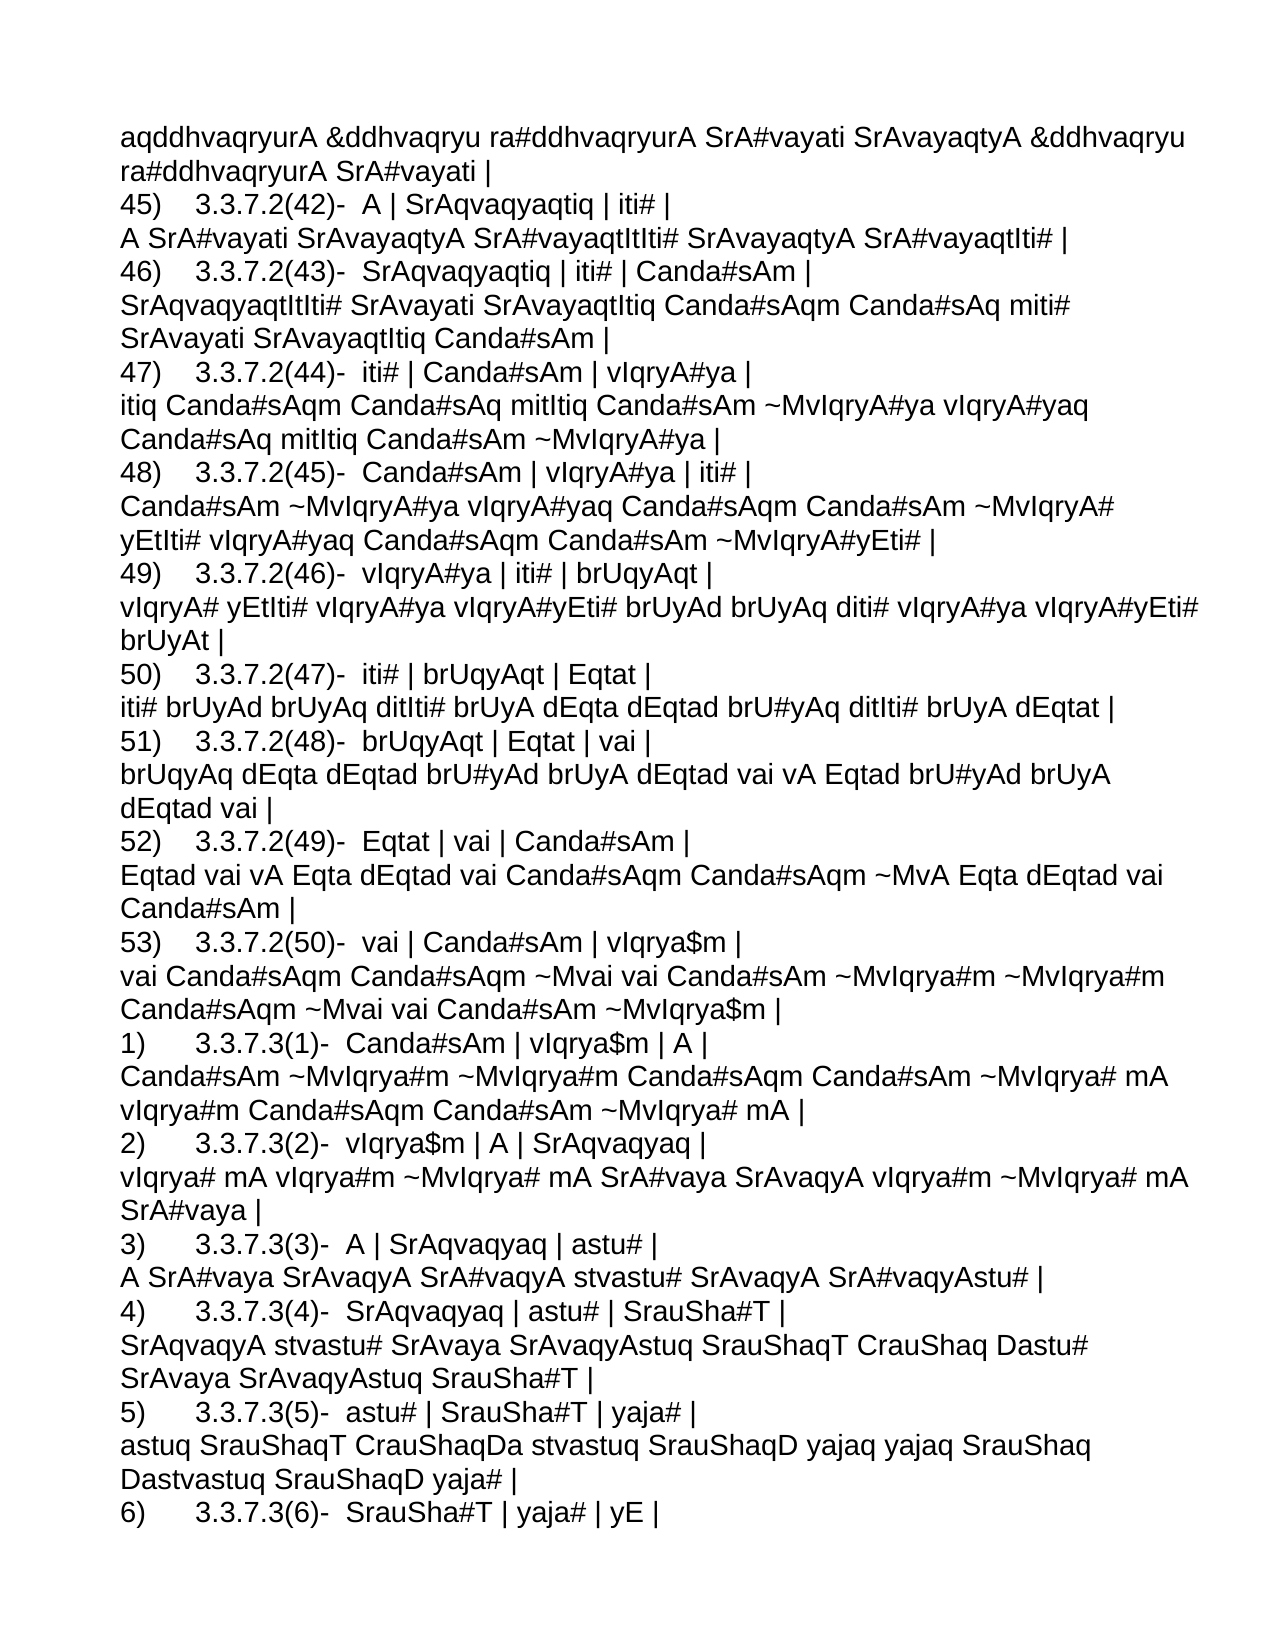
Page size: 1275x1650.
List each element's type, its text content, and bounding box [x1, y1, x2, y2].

text 4) 3.3.7.3(4)- SrAqvaqyaq | astu# | SrauSha#T | [120, 1294, 1200, 1327]
text vIqryA# yEtIti# vIqryA#ya vIqryA#yEti# brUyAd brUyAq diti# vIqryA#ya vIqryA#yEti# brUyAt | [120, 589, 1200, 657]
text astuq SrauShaqT CrauShaqDa stvastuq SrauShaqD yajaq yajaq SrauShaq Dastvastuq SrauShaqD yaja# | [120, 1428, 1200, 1495]
text 2) 3.3.7.3(2)- vIqrya$m | A | SrAqvaqyaq | [120, 1126, 1200, 1160]
text aqddhvaqryurA &ddhvaqryu ra#ddhvaqryurA SrA#vayati SrAvayaqtyA &ddhvaqryu ra#ddhvaqryurA SrA#vayati | [120, 120, 1200, 187]
text vIqrya# mA vIqrya#m ~MvIqrya# mA SrA#vaya SrAvaqyA vIqrya#m ~MvIqrya# mA SrA#vaya | [120, 1160, 1200, 1227]
text 51) 3.3.7.2(48)- brUqyAqt | Eqtat | vai | [120, 724, 1200, 757]
text 46) 3.3.7.2(43)- SrAqvaqyaqtiq | iti# | Canda#sAm | [120, 254, 1200, 288]
text A SrA#vayati SrAvayaqtyA SrA#vayaqtItIti# SrAvayaqtyA SrA#vayaqtIti# | [120, 221, 1200, 254]
text 48) 3.3.7.2(45)- Canda#sAm | vIqryA#ya | iti# | [120, 455, 1200, 489]
text brUqyAq dEqta dEqtad brU#yAd brUyA dEqtad vai vA Eqtad brU#yAd brUyA dEqtad vai | [120, 757, 1200, 824]
text 3) 3.3.7.3(3)- A | SrAqvaqyaq | astu# | [120, 1227, 1200, 1260]
text iti# brUyAd brUyAq ditIti# brUyA dEqta dEqtad brU#yAq ditIti# brUyA dEqtat | [120, 690, 1200, 724]
text Canda#sAm ~MvIqryA#ya vIqryA#yaq Canda#sAqm Canda#sAm ~MvIqryA# yEtIti# vIqryA#yaq Canda#sAqm Canda#sAm ~MvIqryA#yEti# | [120, 489, 1200, 556]
text SrAqvaqyaqtItIti# SrAvayati SrAvayaqtItiq Canda#sAqm Canda#sAq miti# SrAvayati SrAvayaqtItiq Canda#sAm | [120, 288, 1200, 355]
text vai Canda#sAqm Canda#sAqm ~Mvai vai Canda#sAm ~MvIqrya#m ~MvIqrya#m Canda#sAqm ~Mvai vai Canda#sAm ~MvIqrya$m | [120, 958, 1200, 1026]
text Eqtad vai vA Eqta dEqtad vai Canda#sAqm Canda#sAqm ~MvA Eqta dEqtad vai Canda#sAm | [120, 858, 1200, 925]
text itiq Canda#sAqm Canda#sAq mitItiq Canda#sAm ~MvIqryA#ya vIqryA#yaq Canda#sAq mitItiq Canda#sAm ~MvIqryA#ya | [120, 388, 1200, 455]
text 53) 3.3.7.2(50)- vai | Canda#sAm | vIqrya$m | [120, 925, 1200, 958]
text 6) 3.3.7.3(6)- SrauSha#T | yaja# | yE | [120, 1495, 1200, 1529]
text 5) 3.3.7.3(5)- astu# | SrauSha#T | yaja# | [120, 1394, 1200, 1428]
text 50) 3.3.7.2(47)- iti# | brUqyAqt | Eqtat | [120, 657, 1200, 690]
text A SrA#vaya SrAvaqyA SrA#vaqyA stvastu# SrAvaqyA SrA#vaqyAstu# | [120, 1260, 1200, 1294]
text SrAqvaqyA stvastu# SrAvaya SrAvaqyAstuq SrauShaqT CrauShaq Dastu# SrAvaya SrAvaqyAstuq SrauSha#T | [120, 1327, 1200, 1394]
text 1) 3.3.7.3(1)- Canda#sAm | vIqrya$m | A | [120, 1026, 1200, 1059]
text 45) 3.3.7.2(42)- A | SrAqvaqyaqtiq | iti# | [120, 187, 1200, 221]
text 52) 3.3.7.2(49)- Eqtat | vai | Canda#sAm | [120, 824, 1200, 858]
text 47) 3.3.7.2(44)- iti# | Canda#sAm | vIqryA#ya | [120, 355, 1200, 388]
text 49) 3.3.7.2(46)- vIqryA#ya | iti# | brUqyAqt | [120, 556, 1200, 589]
text Canda#sAm ~MvIqrya#m ~MvIqrya#m Canda#sAqm Canda#sAm ~MvIqrya# mA vIqrya#m Canda#sAqm Canda#sAm ~MvIqrya# mA | [120, 1059, 1200, 1126]
